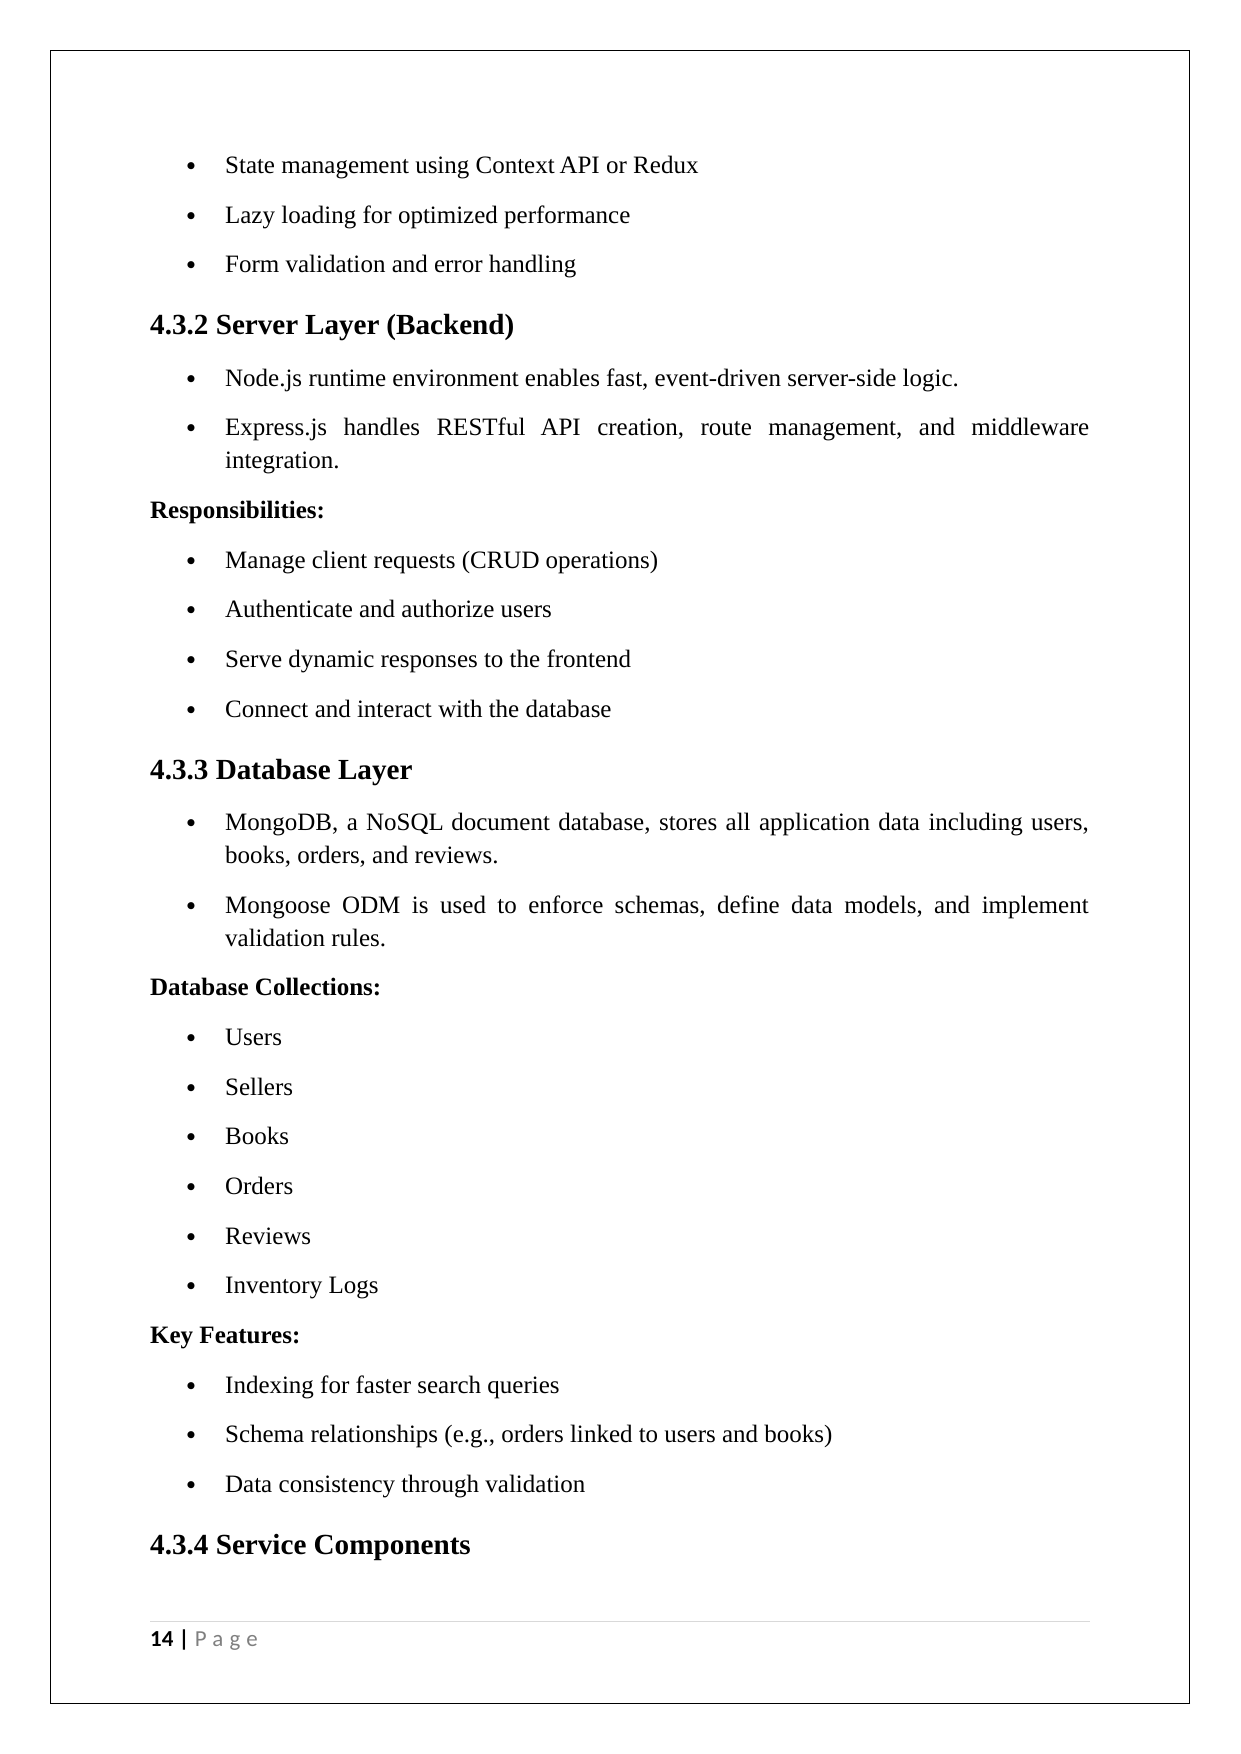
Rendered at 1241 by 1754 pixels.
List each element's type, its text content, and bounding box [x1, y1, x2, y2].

list MongoDB, a NoSQL document database, stores all application data including users, books, orders, and reviews. [187, 807, 1090, 869]
list Orders [187, 1171, 1090, 1200]
text Key Features: [150, 1320, 1090, 1349]
list Node.js runtime environment enables fast, event-driven server-side logic. [187, 363, 1090, 391]
list Manage client requests (CRUD operations) [187, 545, 1090, 573]
list Lazy loading for optimized performance [187, 200, 1090, 228]
list Connect and interact with the database [187, 694, 1090, 722]
list Form validation and error handling [187, 249, 1090, 278]
list State management using Context API or Redux [187, 150, 1090, 179]
list Mongoose ODM is used to enforce schemas, define data models, and implement validation rules. [187, 890, 1090, 951]
text 4.3.4 Service Components [150, 1527, 1090, 1561]
list Reviews [187, 1221, 1090, 1249]
list Express.js handles RESTful API creation, route management, and middleware integration. [187, 412, 1090, 474]
list Books [187, 1121, 1090, 1150]
list Indexing for faster search queries [187, 1370, 1090, 1399]
list Inventory Logs [187, 1271, 1090, 1299]
list Authenticate and authorize users [187, 594, 1090, 623]
text 4.3.3 Database Layer [150, 752, 1090, 785]
text 4.3.2 Server Layer (Backend) [150, 307, 1090, 341]
list Serve dynamic responses to the frontend [187, 644, 1090, 673]
list Data consistency through validation [187, 1469, 1090, 1498]
text Database Collections: [150, 972, 1090, 1001]
text Responsibilities: [150, 495, 1090, 524]
list Users [187, 1022, 1090, 1051]
list Schema relationships (e.g., orders linked to users and books) [187, 1419, 1090, 1448]
list Sellers [187, 1072, 1090, 1101]
